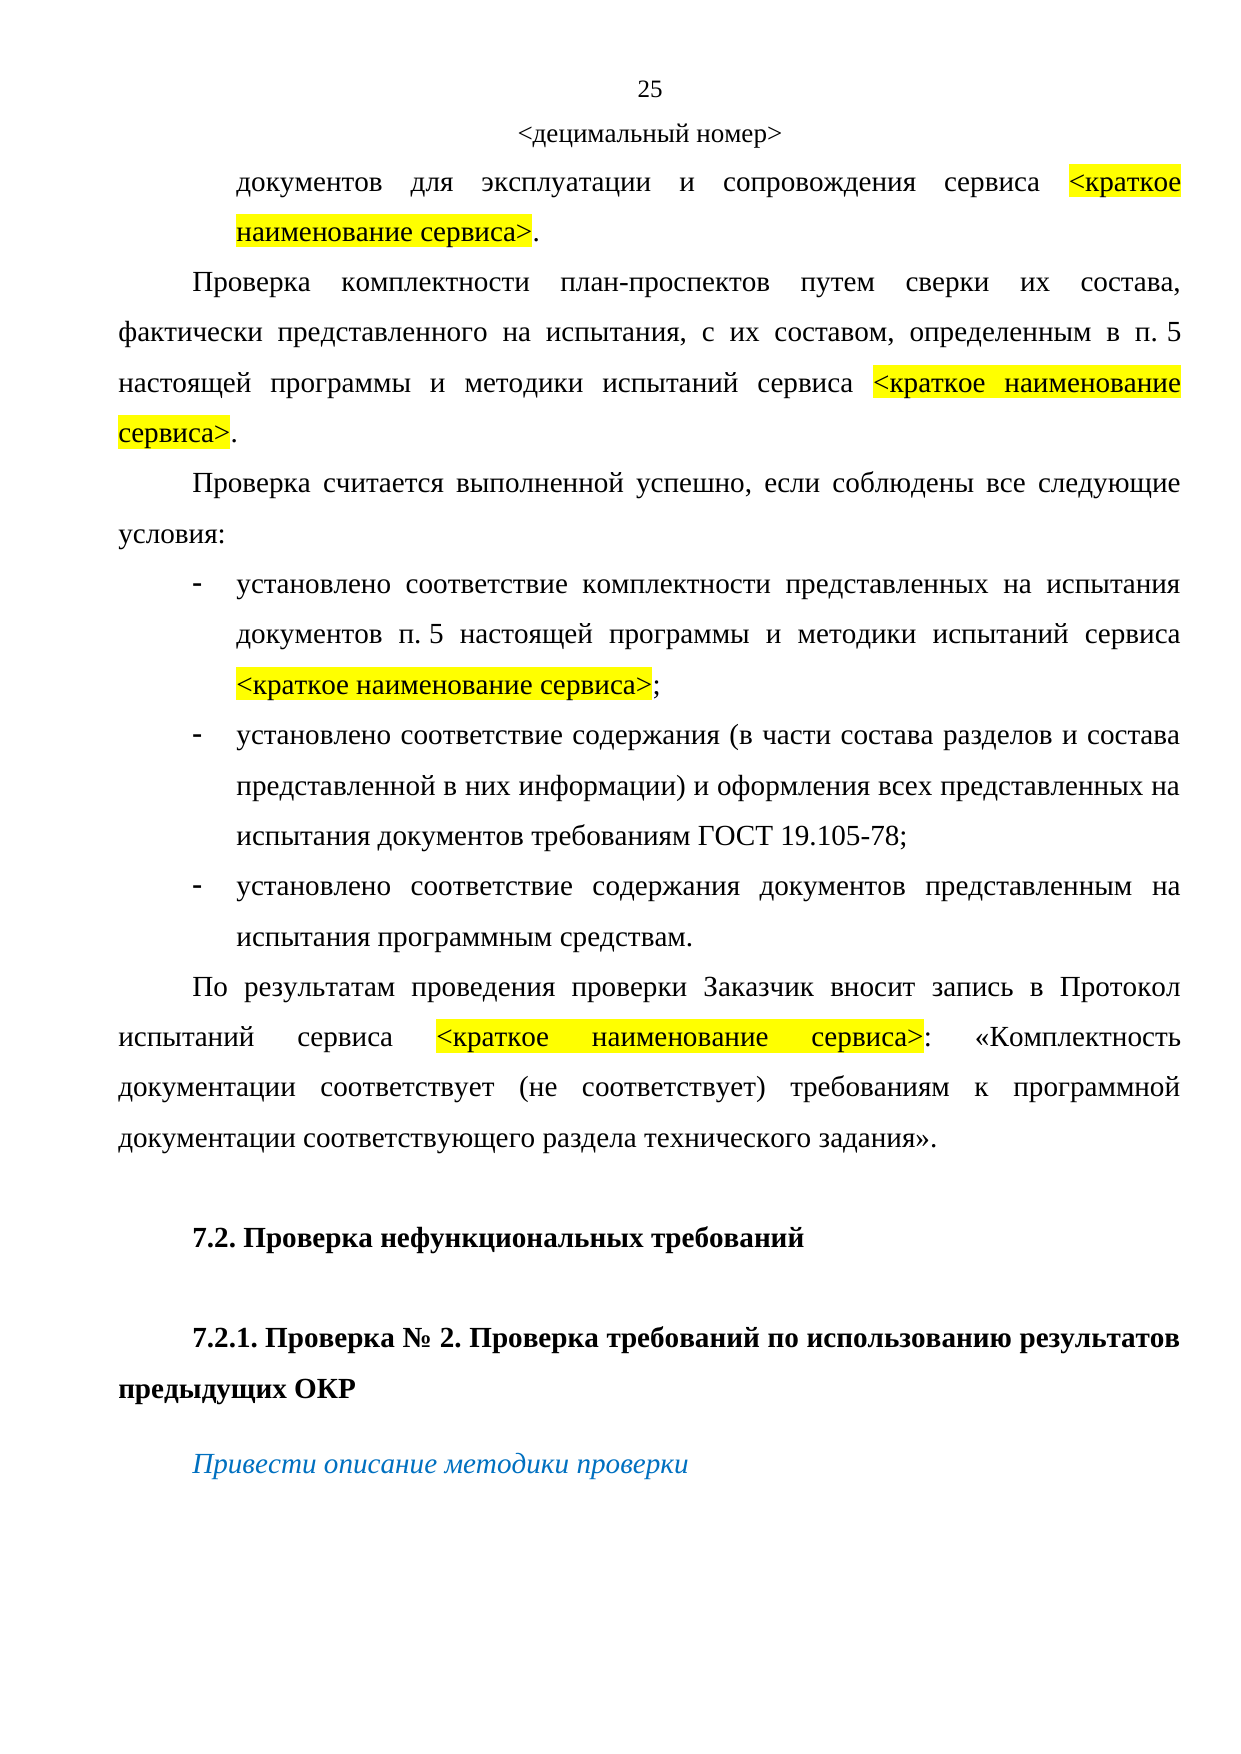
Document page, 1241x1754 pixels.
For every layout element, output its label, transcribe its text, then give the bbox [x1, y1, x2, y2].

subtitle Проверка нефункциональных требований [118, 1220, 1181, 1254]
list установлено соответствие содержания (в части состава разделов и состава представленной в них информации) и оформления всех представленных на испытания документов требованиям ГОСТ 19.105-78; [192, 717, 1181, 851]
text установлено соответствие комплектности представленных на испытания документов п. 5 настоящей программы и методики испытаний сервиса <краткое наименование сервиса>; [192, 566, 1181, 700]
text Привести описание методики проверки [118, 1446, 1181, 1480]
text По результатам проведения проверки Заказчик вносит запись в Протокол испытаний сервиса <краткое наименование сервиса>: «Комплектность документации соответствует (не соответствует) требованиям к программной документации соответствующего раздела технического задания». [118, 969, 1181, 1153]
list установлено соответствие содержания документов представленным на испытания программным средствам. [192, 868, 1181, 952]
text Проверка комплектности план-проспектов путем сверки их состава, фактически представленного на испытания, с их составом, определенным в п. 5 настоящей программы и методики испытаний сервиса <краткое наименование сервиса>. [118, 264, 1181, 449]
text Проверка считается выполненной успешно, если соблюдены все следующие условия: [118, 466, 1181, 549]
